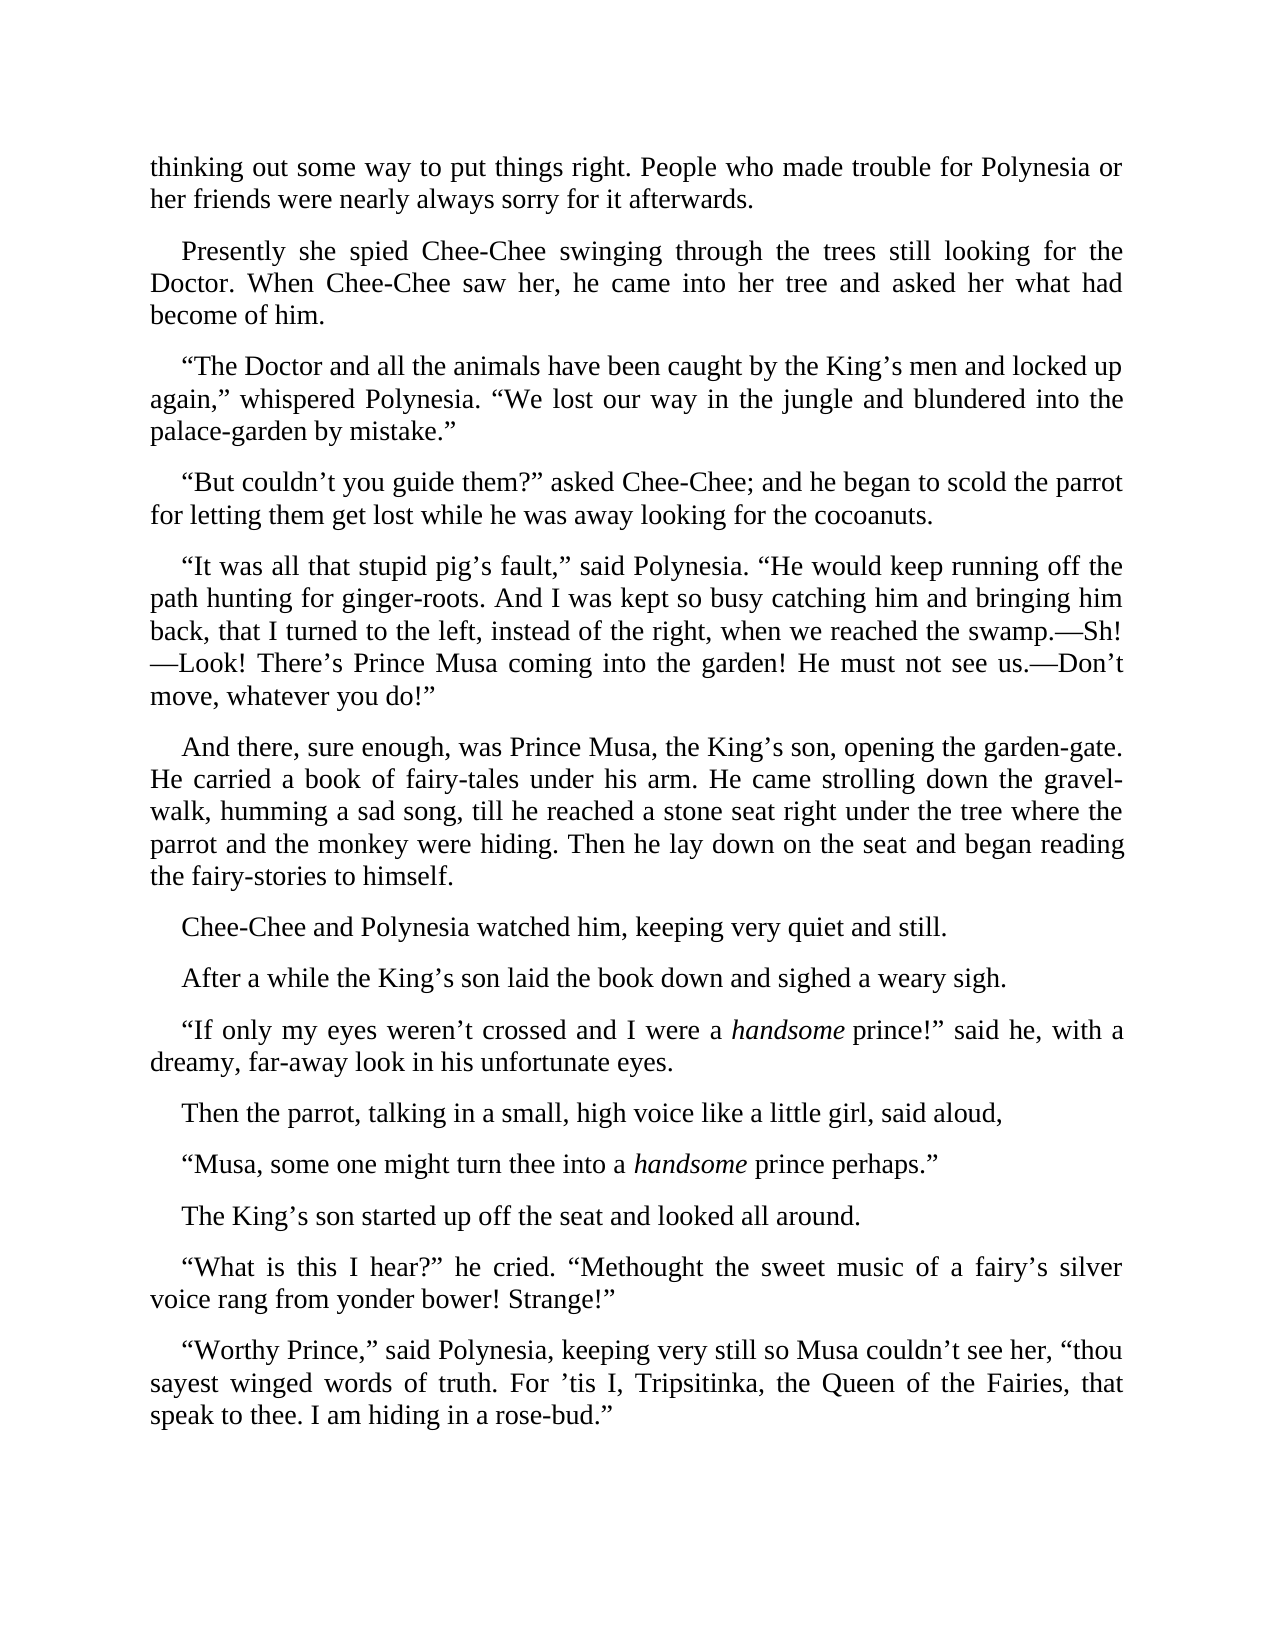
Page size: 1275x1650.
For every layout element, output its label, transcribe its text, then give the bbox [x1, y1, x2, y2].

text “The Doctor and all the animals have been caught by the King’s men and locked up again,” whispered Polynesia. “We lost our way in the jungle and blundered into the palace-garden by mistake.” [150, 349, 1125, 447]
text “Worthy Prince,” said Polynesia, keeping very still so Musa couldn’t see her, “thou sayest winged words of truth. For ’tis I, Tripsitinka, the Queen of the Fairies, that speak to thee. I am hiding in a rose-bud.” [150, 1333, 1125, 1430]
text “Musa, some one might turn thee into a handsome prince perhaps.” [150, 1147, 1125, 1180]
text The King’s son started up off the seat and looked all around. [150, 1198, 1125, 1231]
text Presently she spied Chee-Chee swinging through the trees still looking for the Doctor. When Chee-Chee saw her, he came into her tree and asked her what had become of him. [150, 233, 1125, 331]
text And there, sure enough, was Prince Musa, the King’s son, opening the garden-gate. He carried a book of fairy-tales under his arm. He came strolling down the gravel-walk, humming a sad song, till he reached a stone seat right under the tree where the parrot and the monkey were hiding. Then he lay down on the seat and began reading the fairy-stories to himself. [150, 730, 1125, 892]
text Then the parrot, talking in a small, high voice like a little girl, said aloud, [150, 1096, 1125, 1129]
text “It was all that stupid pig’s fault,” said Polynesia. “He would keep running off the path hunting for ginger-roots. And I was kept so busy catching him and bringing him back, that I turned to the left, instead of the right, when we reached the swamp.—Sh!—Look! There’s Prince Musa coming into the garden! He must not see us.—Don’t move, whatever you do!” [150, 549, 1125, 711]
text “What is this I hear?” he cried. “Methought the sweet music of a fairy’s silver voice rang from yonder bower! Strange!” [150, 1250, 1125, 1314]
text “But couldn’t you guide them?” asked Chee-Chee; and he began to scold the parrot for letting them get lost while he was away looking for the cocoanuts. [150, 465, 1125, 530]
text Chee-Chee and Polynesia watched him, keeping very quiet and still. [150, 910, 1125, 943]
text After a while the King’s son laid the book down and sighed a weary sigh. [150, 962, 1125, 994]
text “If only my eyes weren’t crossed and I were a handsome prince!” said he, with a dreamy, far-away look in his unfortunate eyes. [150, 1013, 1125, 1077]
